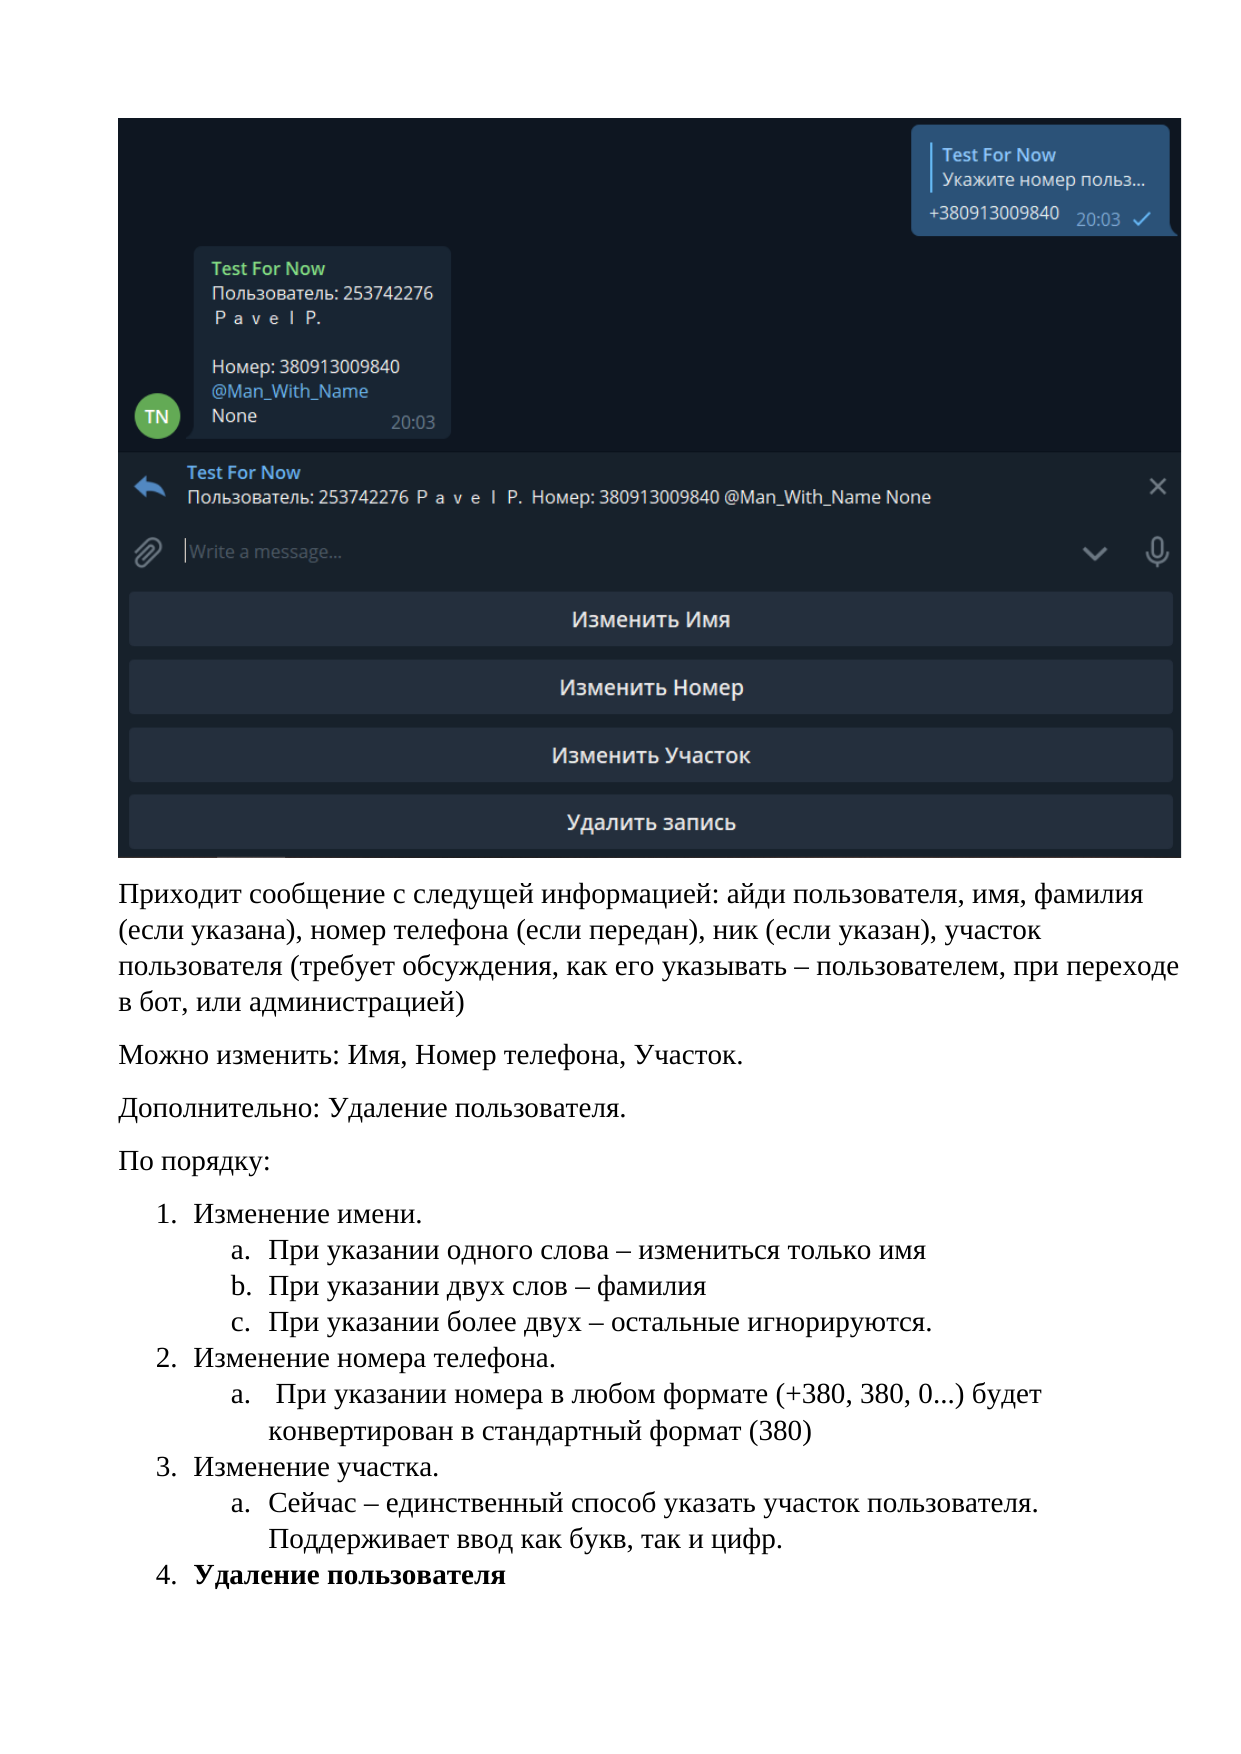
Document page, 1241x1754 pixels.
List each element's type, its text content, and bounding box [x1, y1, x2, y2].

text Дополнительно: Удаление пользователя. [118, 1090, 1181, 1124]
list Изменение имени. [156, 1196, 1181, 1229]
picture [118, 118, 1182, 858]
list Изменение участка. [156, 1449, 1181, 1482]
list Удаление пользователя [156, 1557, 1181, 1591]
text По порядку: [118, 1143, 1181, 1177]
list При указании одного слова – измениться только имя [231, 1232, 1181, 1266]
list Сейчас – единственный способ указать участок пользователя. Поддерживает ввод как букв, так и цифр. [231, 1485, 1181, 1555]
text Приходит сообщение с следущей информацией: айди пользователя, имя, фамилия (если указана), номер телефона (если передан), ник (если указан), участок пользователя (требует обсуждения, как его указывать – пользователем, при переходе в бот, или администрацией) [118, 876, 1181, 1018]
list При указании более двух – остальные игнорируются. [231, 1304, 1181, 1338]
list Изменение номера телефона. [156, 1340, 1181, 1374]
list При указании двух слов – фамилия [231, 1268, 1181, 1302]
list При указании номера в любом формате (+380, 380, 0...) будет конвертирован в стандартный формат (380) [231, 1377, 1181, 1446]
text Можно изменить: Имя, Номер телефона, Участок. [118, 1037, 1181, 1071]
